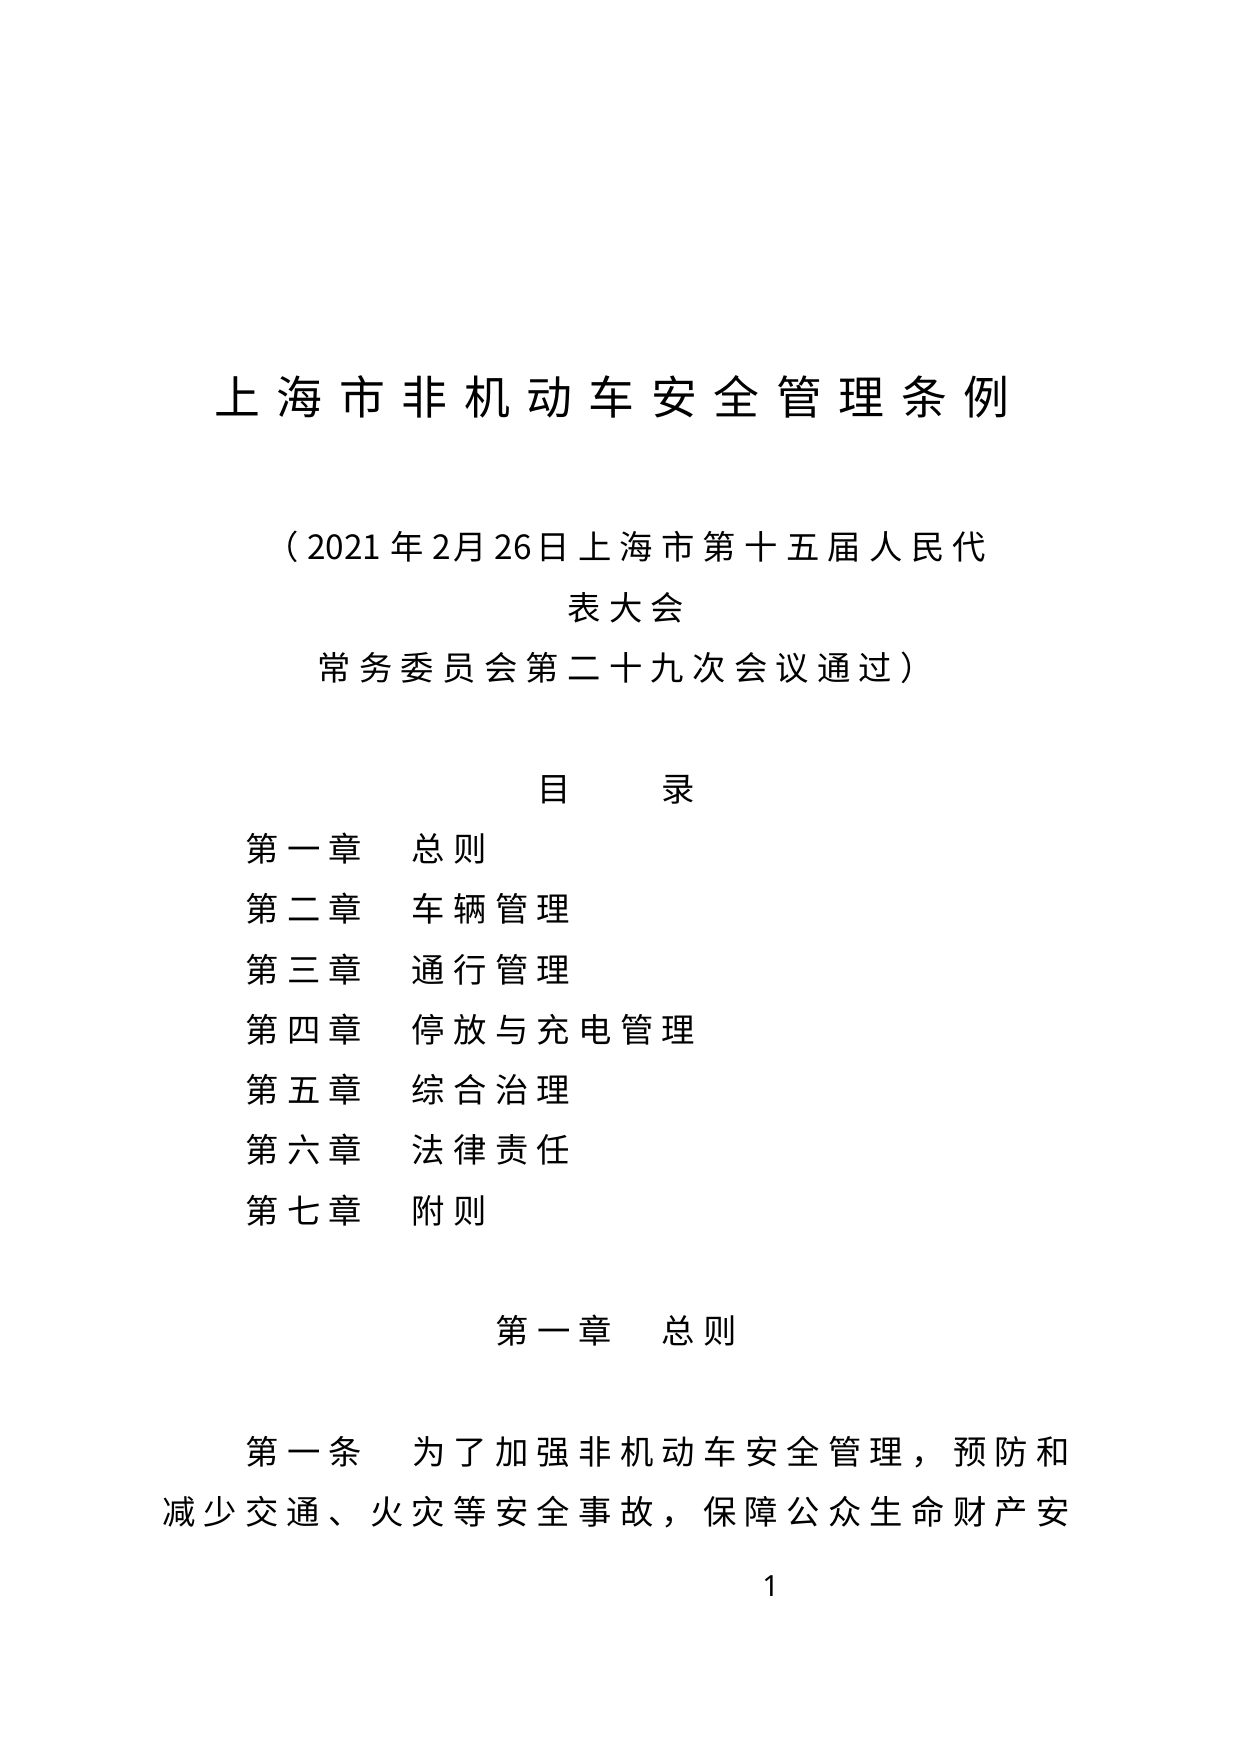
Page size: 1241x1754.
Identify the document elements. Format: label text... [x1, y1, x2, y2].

text 第一章 总则 [162, 817, 1078, 877]
text 常务委员会第二十九次会议通过） [226, 636, 1015, 696]
text 上海市非机动车安全管理条例 [162, 334, 1078, 455]
text 目 录 [162, 756, 1078, 817]
text 第一章 总则 [162, 1299, 1078, 1359]
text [162, 1420, 1078, 1540]
text 第五章 综合治理 [162, 1058, 1078, 1118]
text 第七章 附则 [162, 1178, 1078, 1239]
text 第二章 车辆管理 [162, 877, 1078, 937]
text 第四章 停放与充电管理 [162, 998, 1078, 1058]
text 第三章 通行管理 [162, 937, 1078, 998]
text （2021年2月26日上海市第十五届人民代表大会 [226, 515, 1015, 636]
text 第六章 法律责任 [162, 1118, 1078, 1178]
